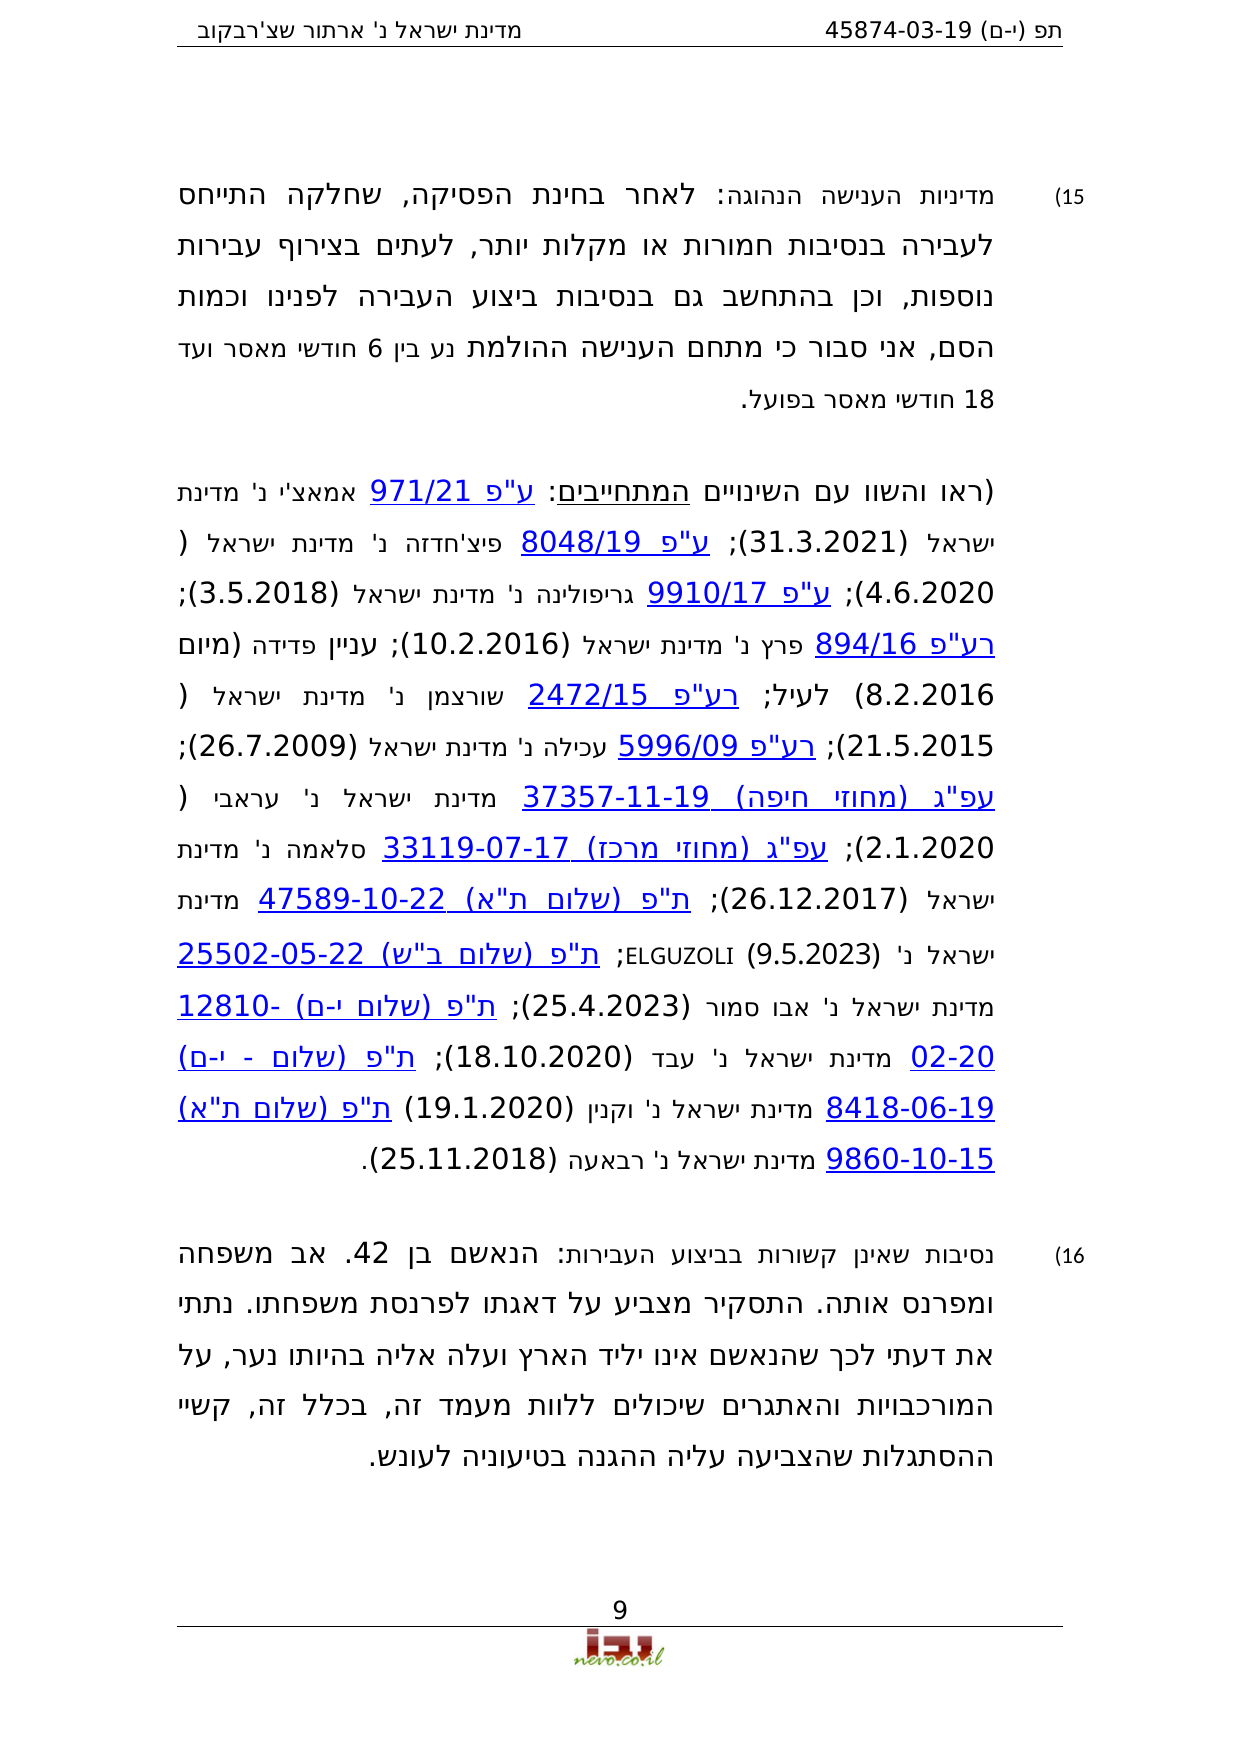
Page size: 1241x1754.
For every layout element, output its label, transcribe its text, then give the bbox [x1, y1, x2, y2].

list מדיניות הענישה הנהוגה: לאחר בחינת הפסיקה, שחלקה התייחס לעבירה בנסיבות חמורות או מקלות יותר, לעתים בצירוף עבירות נוספות, וכן בהתחשב גם בנסיבות ביצוע העבירה לפנינו וכמות הסם, אני סבור כי מתחם הענישה ההולמת נע בין 6 חודשי מאסר ועד 18 חודשי מאסר בפועל. [177, 177, 1054, 415]
list (ראו והשוו עם השינויים המתחייבים: ע"פ 971/21 אמאצ'י נ' מדינת ישראל (31.3.2021); ע"פ 8048/19 פיצ'חדזה נ' מדינת ישראל (4.6.2020); ע"פ 9910/17 גריפולינה נ' מדינת ישראל (3.5.2018); רע"פ 894/16 פרץ נ' מדינת ישראל (10.2.2016); עניין פדידה (מיום 8.2.2016) לעיל; רע"פ 2472/15 שורצמן נ' מדינת ישראל (21.5.2015); רע"פ 5996/09 עכילה נ' מדינת ישראל (26.7.2009); עפ"ג (מחוזי חיפה) 37357-11-19 מדינת ישראל נ' עראבי (2.1.2020); עפ"ג (מחוזי מרכז) 33119-07-17 סלאמה נ' מדינת ישראל (26.12.2017); ת"פ (שלום ת"א) 47589-10-22 מדינת ישראל נ' ELGUZOLI (9.5.2023); ת"פ (שלום ב"ש) 25502-05-22 מדינת ישראל נ' אבו סמור (25.4.2023); ת"פ (שלום י-ם) 12810-02-20 מדינת ישראל נ' עבד (18.10.2020); ת"פ (שלום - י-ם) 8418-06-19 מדינת ישראל נ' וקנין (19.1.2020) ת"פ (שלום ת"א) 9860-10-15 מדינת ישראל נ' רבאעה (25.11.2018). [177, 474, 995, 1176]
list נסיבות שאינן קשורות בביצוע העבירות: הנאשם בן 42. אב משפחה ומפרנס אותה. התסקיר מצביע על דאגתו לפרנסת משפחתו. נתתי את דעתי לכך שהנאשם אינו יליד הארץ ועלה אליה בהיותו נער, על המורכבויות והאתגרים שיכולים ללוות מעמד זה, בכלל זה, קשיי ההסתגלות שהצביעה עליה ההגנה בטיעוניה לעונש. [177, 1236, 1054, 1474]
picture [574, 1628, 666, 1667]
